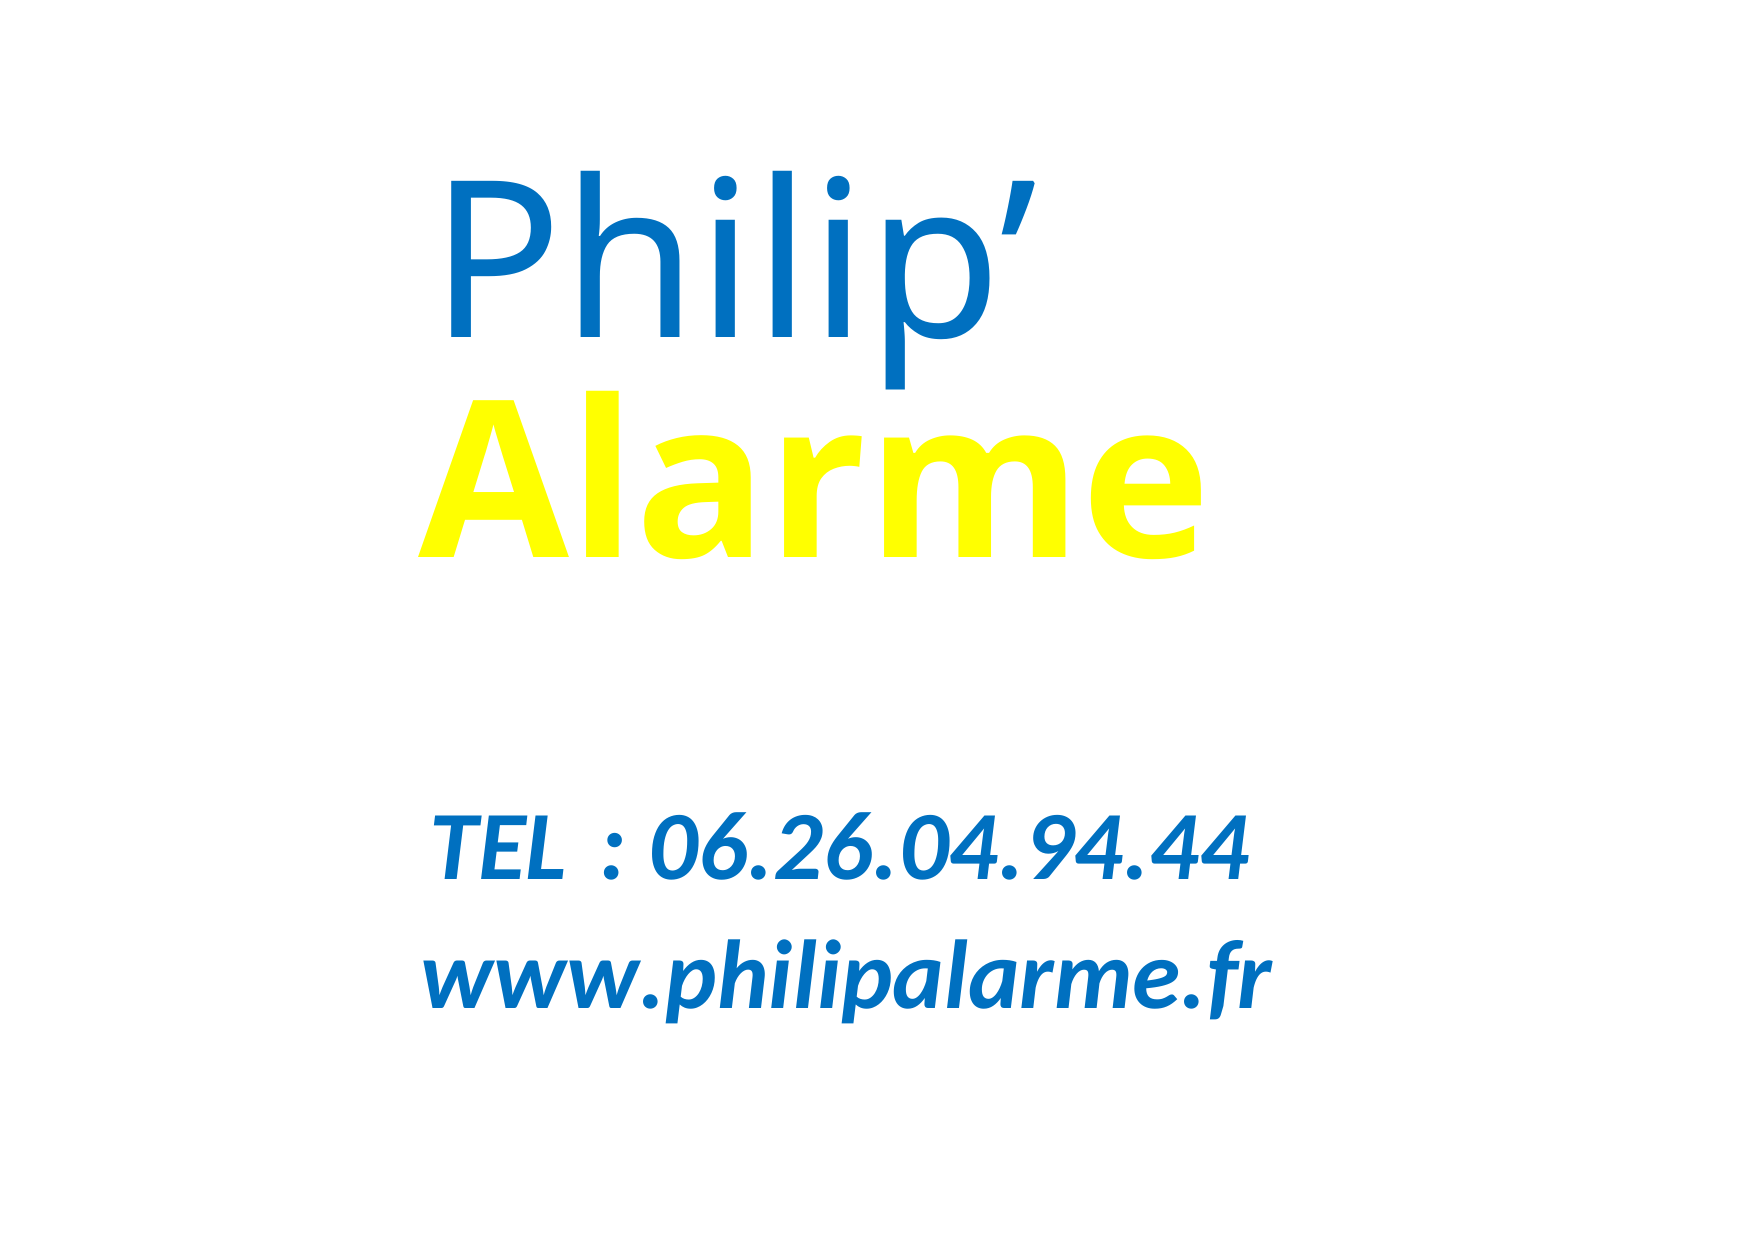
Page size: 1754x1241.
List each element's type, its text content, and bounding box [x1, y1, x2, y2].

text TEL : 06.26.04.94.44 [0, 784, 1754, 904]
text www.philipalarme.fr [0, 913, 1754, 1033]
